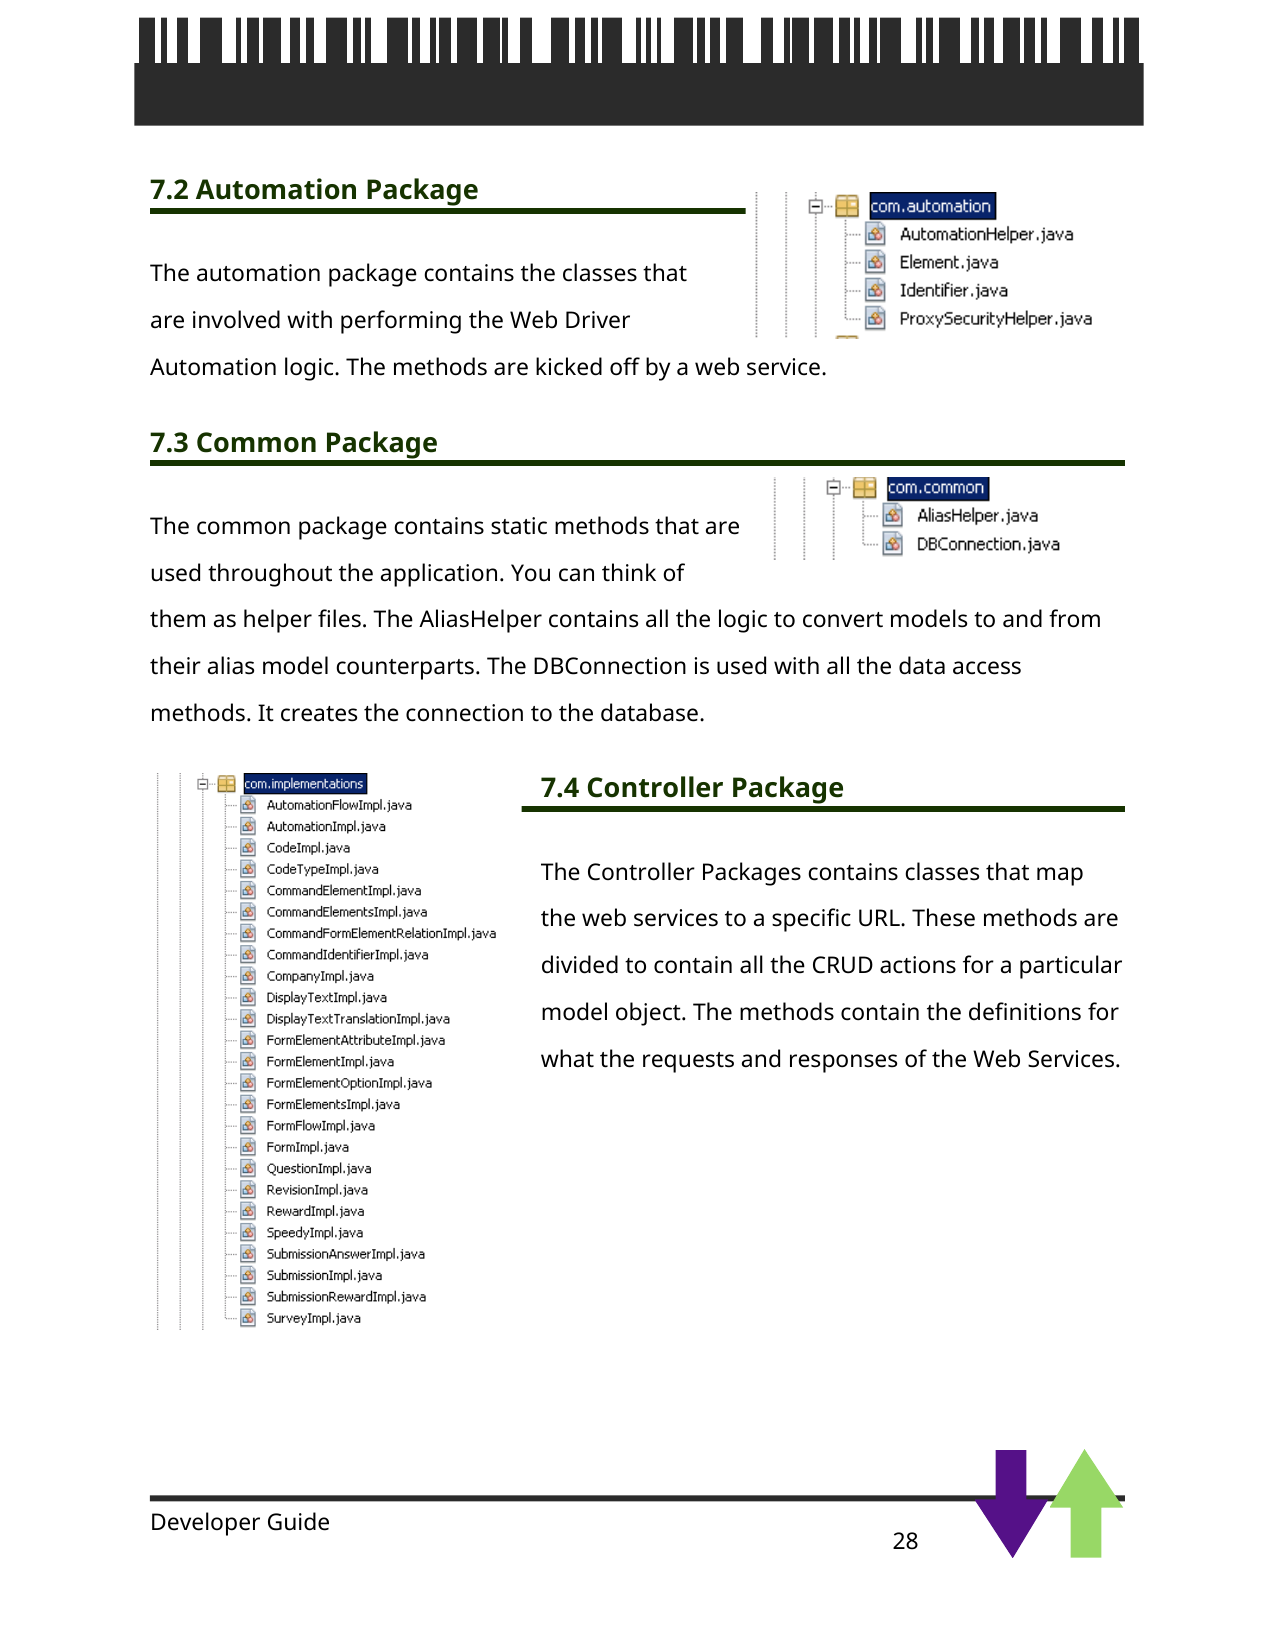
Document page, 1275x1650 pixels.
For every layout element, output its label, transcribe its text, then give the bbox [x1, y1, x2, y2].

subtitle 7.2 Automation Package [150, 171, 1125, 208]
text The Controller Packages contains classes that map the web services to a specific URL. These methods are divided to contain all the CRUD actions for a particular model object. The methods contain the definitions for what the requests and responses of the Web Services. [522, 856, 1125, 1074]
picture [150, 773, 522, 1330]
subtitle 7.4 Controller Package [150, 769, 1125, 806]
subtitle 7.3 Common Package [150, 423, 1125, 460]
picture [765, 477, 1088, 560]
text The common package contains static methods that are used throughout the application. You can think of them as helper files. The AliasHelper contains all the logic to convert models to and from their alias model counterparts. The DBConnection is used with all the data access methods. It creates the connection to the database. [150, 509, 1125, 728]
picture [745, 192, 1127, 339]
text The automation package contains the classes that are involved with performing the Web Driver Automation logic. The methods are kicked off by a web service. [150, 257, 1125, 382]
